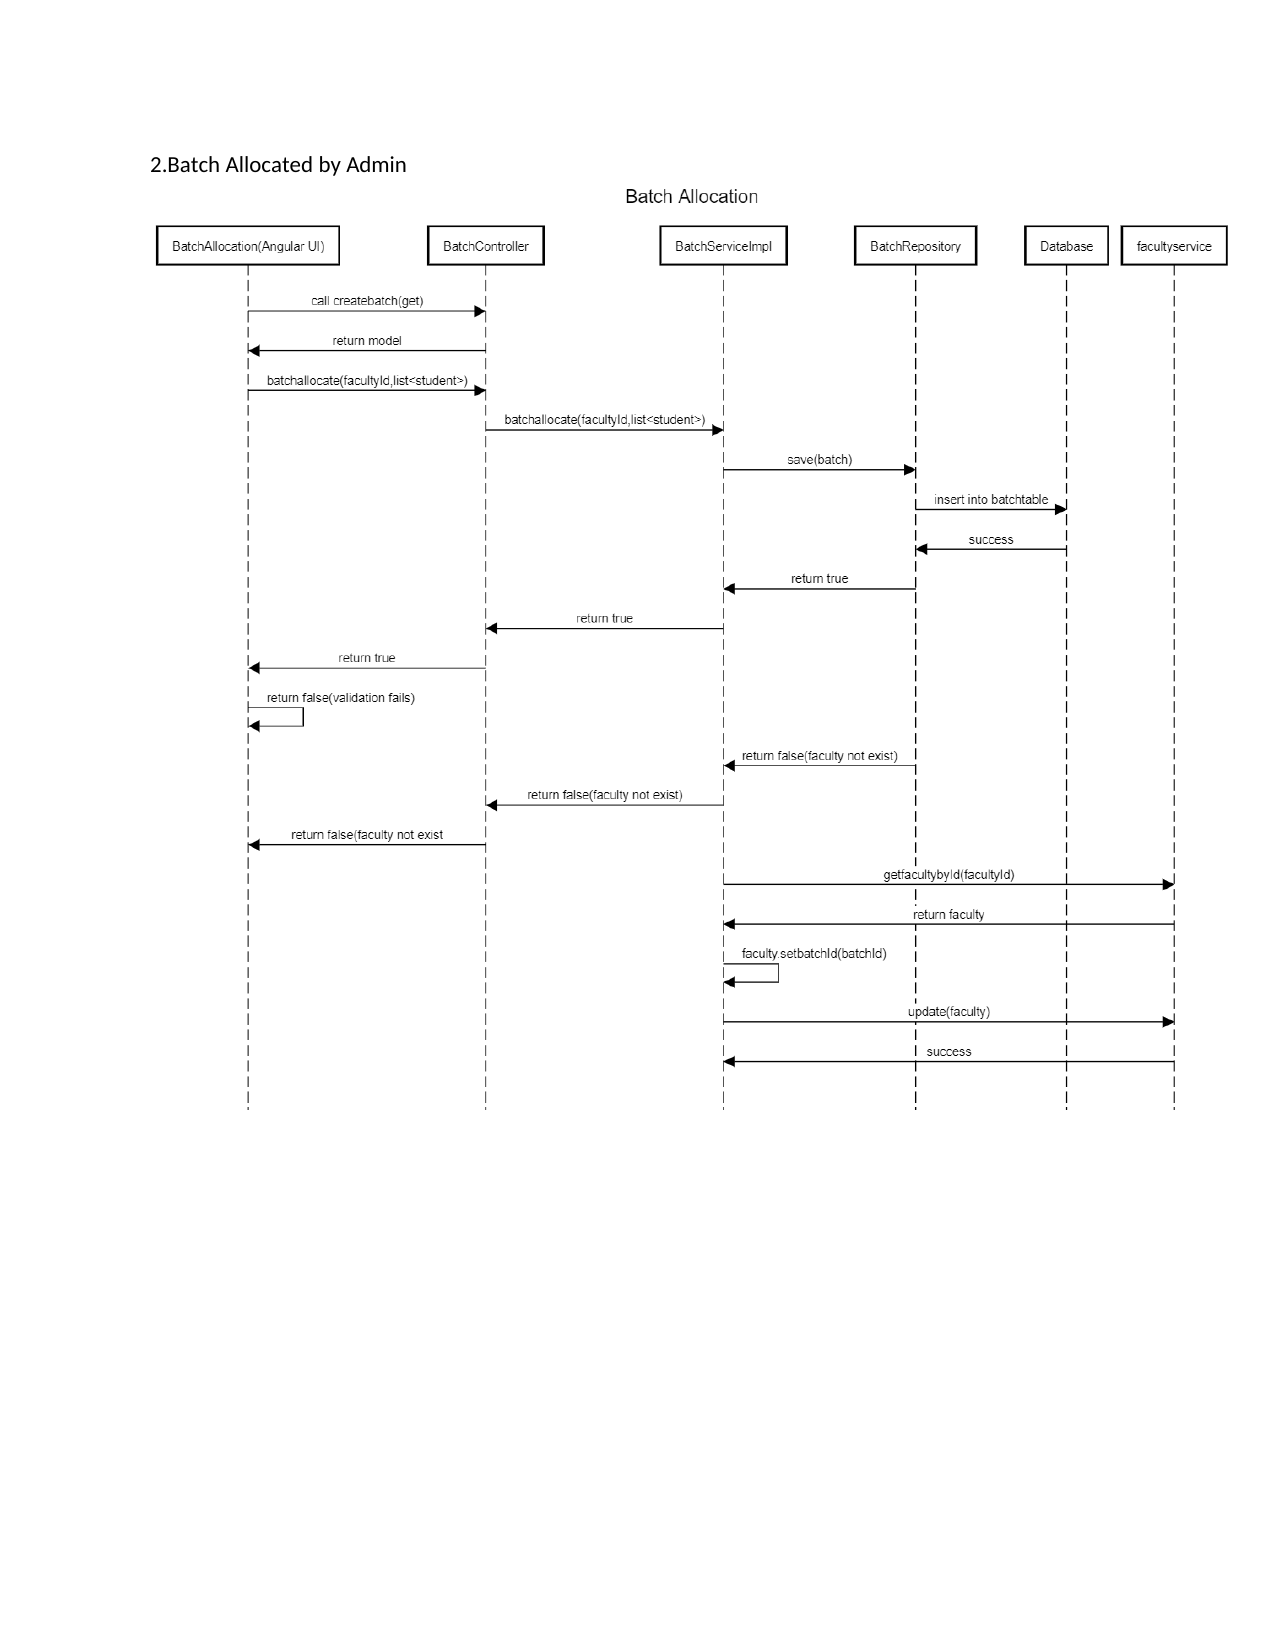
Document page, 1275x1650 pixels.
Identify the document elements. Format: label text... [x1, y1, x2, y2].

picture [150, 182, 1233, 1110]
text 2.Batch Allocated by Admin [150, 150, 1206, 178]
